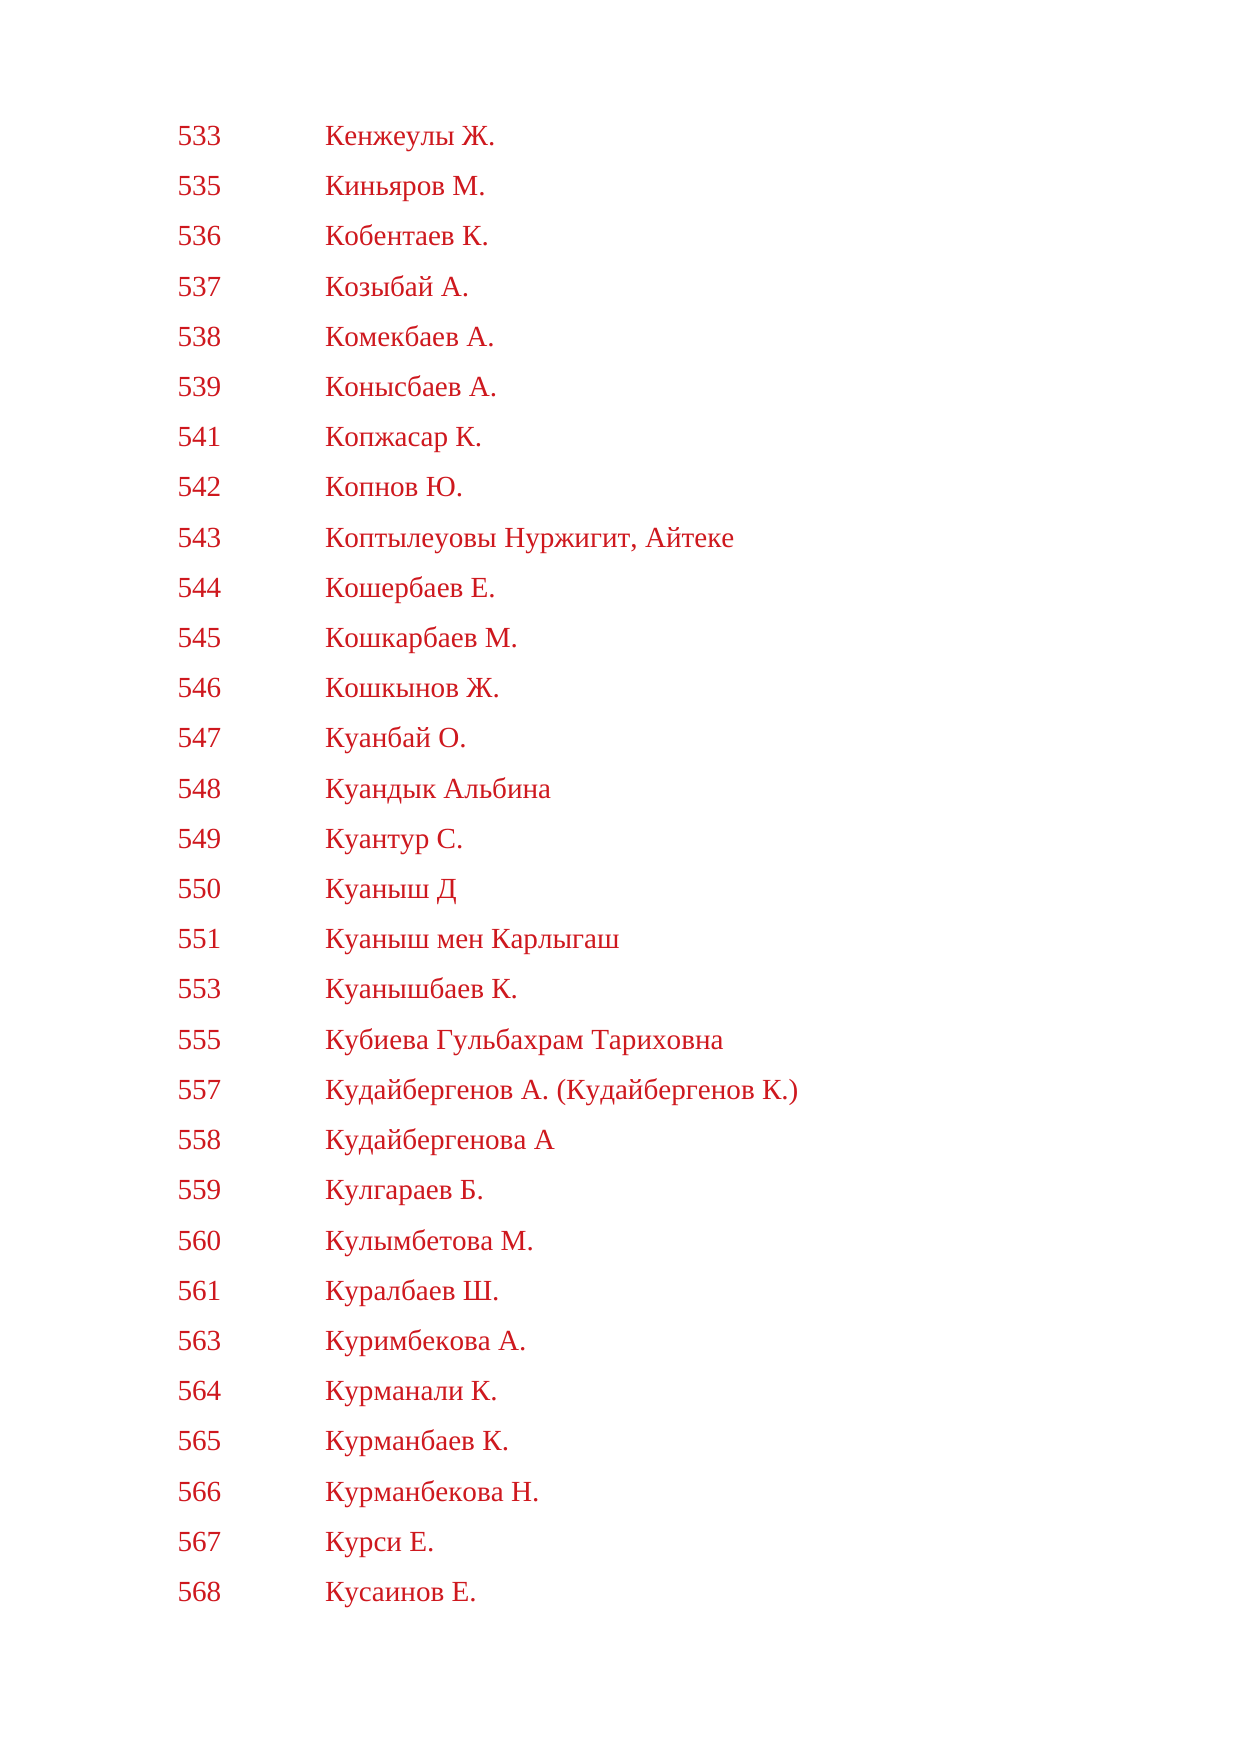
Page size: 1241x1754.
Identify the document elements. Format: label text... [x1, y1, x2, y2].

text 559 Кулгараев Б. [177, 1172, 1152, 1206]
text 558 Кудайбергенова А [177, 1122, 1152, 1156]
text 544 Кошербаев Е. [177, 570, 1152, 603]
text 547 Куанбай О. [177, 721, 1152, 754]
text 553 Куанышбаев К. [177, 972, 1152, 1005]
text 545 Кошкарбаев М. [177, 620, 1152, 654]
text 546 Кошкынов Ж. [177, 670, 1152, 704]
text 535 Киньяров М. [177, 168, 1152, 202]
text 541 Копжасар К. [177, 419, 1152, 453]
text 560 Кулымбетова М. [177, 1223, 1152, 1256]
text 548 Куандык Альбина [177, 771, 1152, 804]
text 561 Куралбаев Ш. [177, 1273, 1152, 1306]
text 533 Кенжеулы Ж. [177, 118, 1152, 152]
text 537 Козыбай А. [177, 269, 1152, 302]
text 542 Копнов Ю. [177, 469, 1152, 503]
text 567 Курси Е. [177, 1524, 1152, 1557]
text 549 Куантур С. [177, 821, 1152, 854]
text 566 Курманбекова Н. [177, 1474, 1152, 1507]
text 565 Курманбаев К. [177, 1423, 1152, 1457]
text 557 Кудайбергенов А. (Кудайбергенов К.) [177, 1072, 1152, 1106]
text 564 Курманали К. [177, 1373, 1152, 1407]
text 551 Куаныш мен Карлыгаш [177, 921, 1152, 955]
text 568 Кусаинов Е. [177, 1574, 1152, 1608]
text 536 Кобентаев К. [177, 218, 1152, 252]
text 538 Комекбаев А. [177, 319, 1152, 352]
text 563 Куримбекова А. [177, 1323, 1152, 1357]
text 555 Кубиева Гульбахрам Тариховна [177, 1022, 1152, 1055]
text 550 Куаныш Д [177, 871, 1152, 905]
text 539 Конысбаев А. [177, 369, 1152, 403]
text 543 Коптылеуовы Нуржигит, Айтеке [177, 520, 1152, 553]
